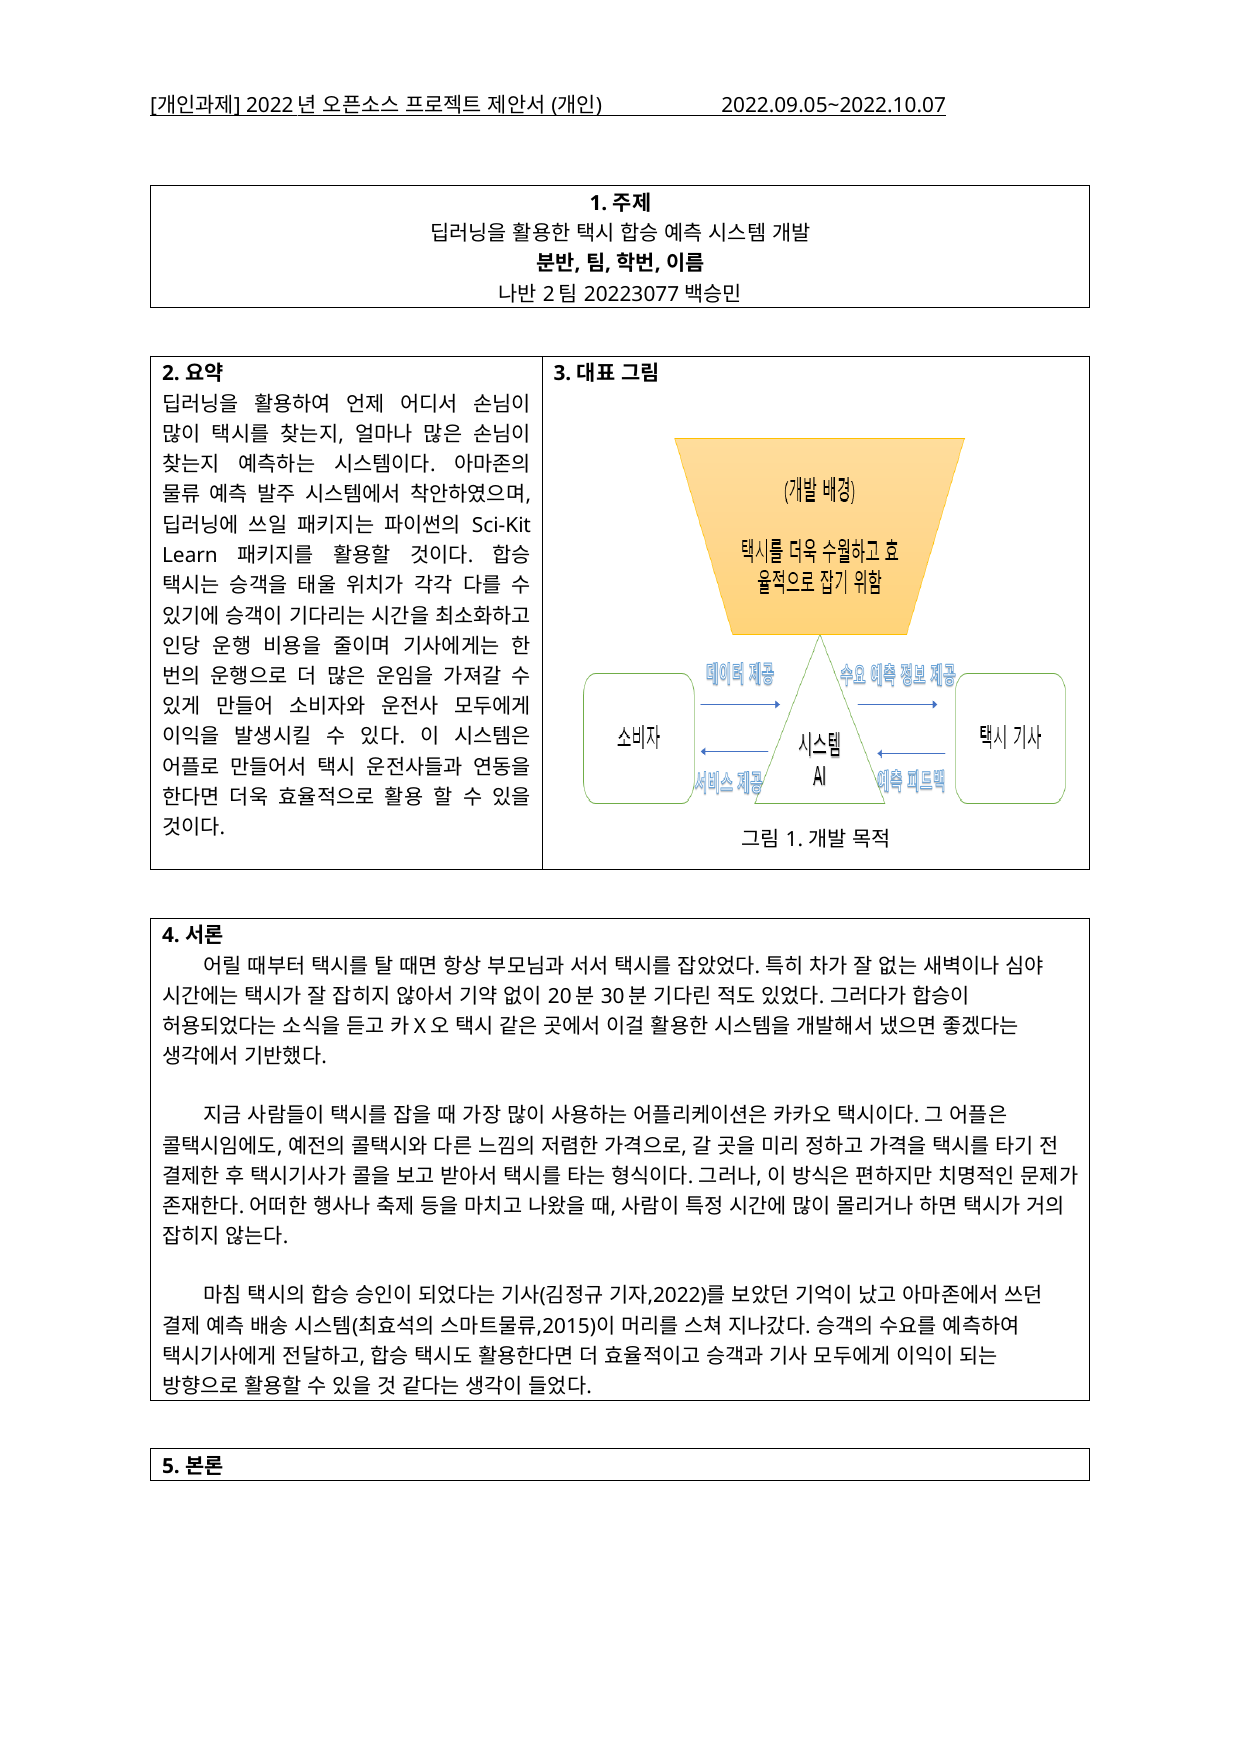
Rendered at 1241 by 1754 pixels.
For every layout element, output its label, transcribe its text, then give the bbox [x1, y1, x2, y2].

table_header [151, 1449, 1089, 1479]
picture [553, 415, 1078, 822]
table_header 2. 요약 딥러닝을 활용하여 언제 어디서 손님이 많이 택시를 찾는지, 얼마나 많은 손님이 찾는지 예측하는 시스템이다. 아마존의 물류 예측 발주 시스템에서 착안하였으며, 딥러닝에 쓰일 패키지는 파이썬의 Sci-Kit Learn 패키지를 활용할 것이다. 합승 택시는 승객을 태울 위치가 각각 다를 수 있기에 승객이 기다리는 시간을 최소화하고 인당 운행 비용을 줄이며 기사에게는 한 번의 운행으로 더 많은 운임을 가져갈 수 있게 만들어 소비자와 운전사 모두에게 이익을 발생시킬 수 있다. 이 시스템은 어플로 만들어서 택시 운전사들과 연동을 한다면 더욱 효율적으로 활용 할 수 있을 것이다. [151, 357, 542, 869]
table_header 1. 주제 딥러닝을 활용한 택시 합승 예측 시스템 개발 분반, 팀, 학번, 이름 나반 2팀 20223077 백승민 [151, 186, 1089, 307]
table_header 4. 서론 어릴 때부터 택시를 탈 때면 항상 부모님과 서서 택시를 잡았었다. 특히 차가 잘 없는 새벽이나 심야 시간에는 택시가 잘 잡히지 않아서 기약 없이 20분 30분 기다린 적도 있었다. 그러다가 합승이 허용되었다는 소식을 듣고 카X오 택시 같은 곳에서 이걸 활용한 시스템을 개발해서 냈으면 좋겠다는 생각에서 기반했다. 지금 사람들이 택시를 잡을 때 가장 많이 사용하는 어플리케이션은 카카오 택시이다. 그 어플은 콜택시임에도, 예전의 콜택시와 다른 느낌의 저렴한 가격으로, 갈 곳을 미리 정하고 가격을 택시를 타기 전 결제한 후 택시기사가 콜을 보고 받아서 택시를 타는 형식이다. 그러나, 이 방식은 편하지만 치명적인 문제가 존재한다. 어떠한 행사나 축제 등을 마치고 나왔을 때, 사람이 특정 시간에 많이 몰리거나 하면 택시가 거의 잡히지 않는다. 마침 택시의 합승 승인이 되었다는 기사(김정규 기자,2022)를 보았던 기억이 났고 아마존에서 쓰던 결제 예측 배송 시스템(최효석의 스마트물류,2015)이 머리를 스쳐 지나갔다. 승객의 수요를 예측하여 택시기사에게 전달하고, 합승 택시도 활용한다면 더 효율적이고 승객과 기사 모두에게 이익이 되는 방향으로 활용할 수 있을 것 같다는 생각이 들었다. [151, 919, 1089, 1400]
table_header 3. 대표 그림 그림 1. 개발 목적 [543, 357, 1089, 869]
